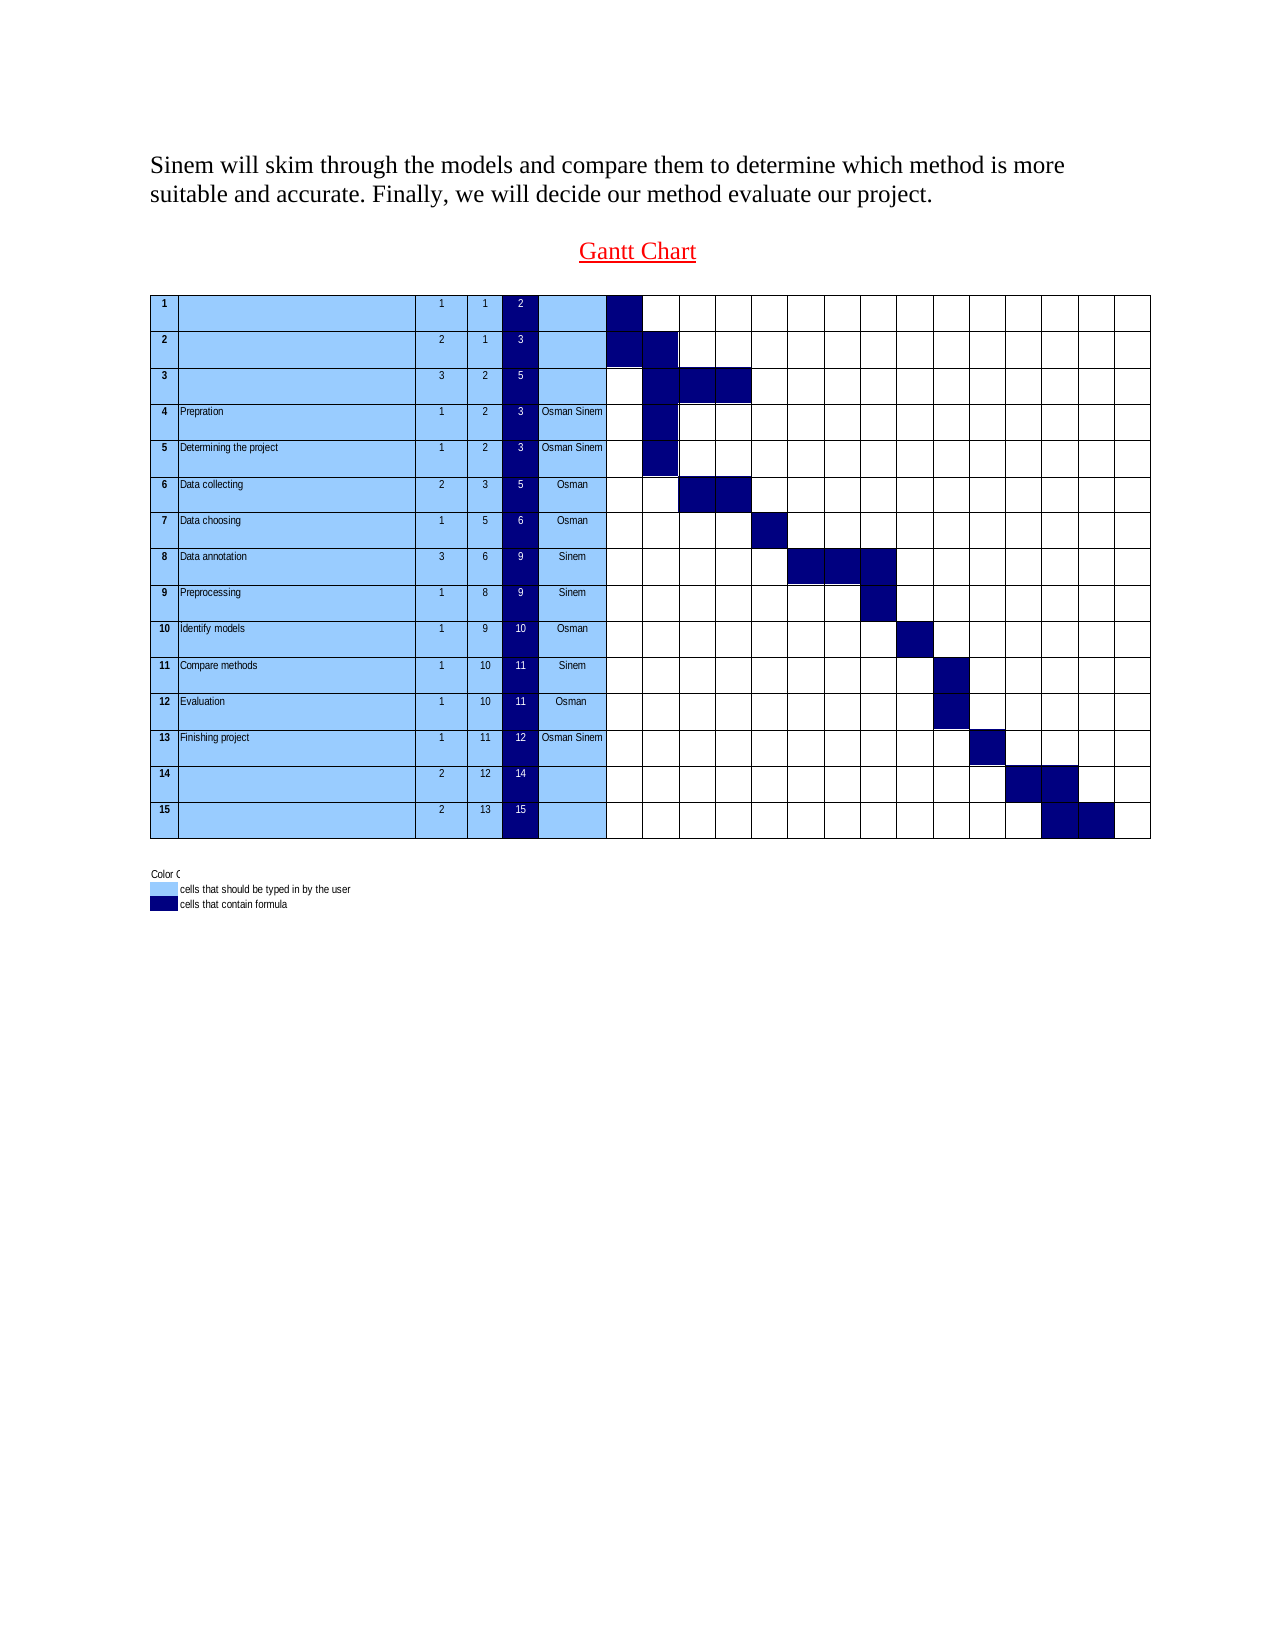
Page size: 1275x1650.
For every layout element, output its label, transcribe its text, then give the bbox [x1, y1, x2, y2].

text Gantt Chart [150, 236, 1125, 265]
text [150, 150, 1125, 207]
